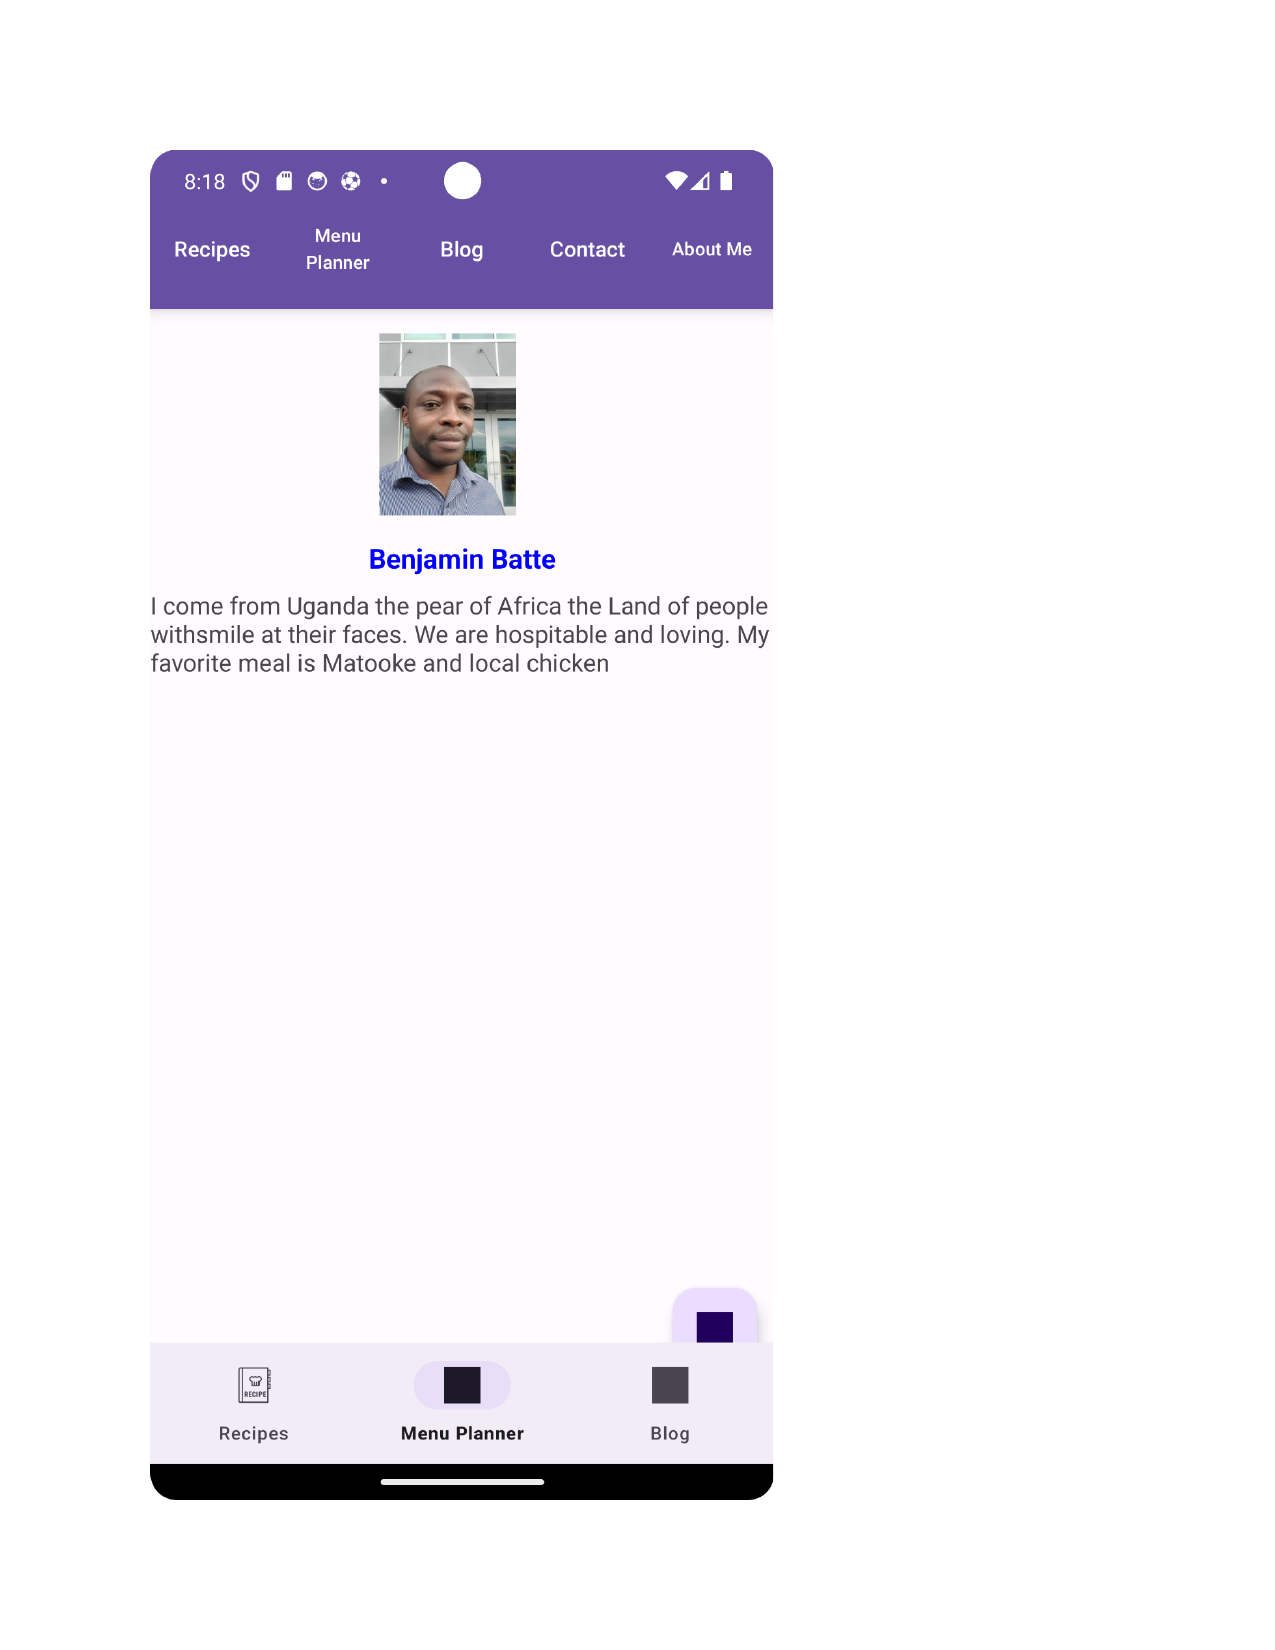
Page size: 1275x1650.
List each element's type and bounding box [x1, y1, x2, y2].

picture [150, 150, 774, 1500]
